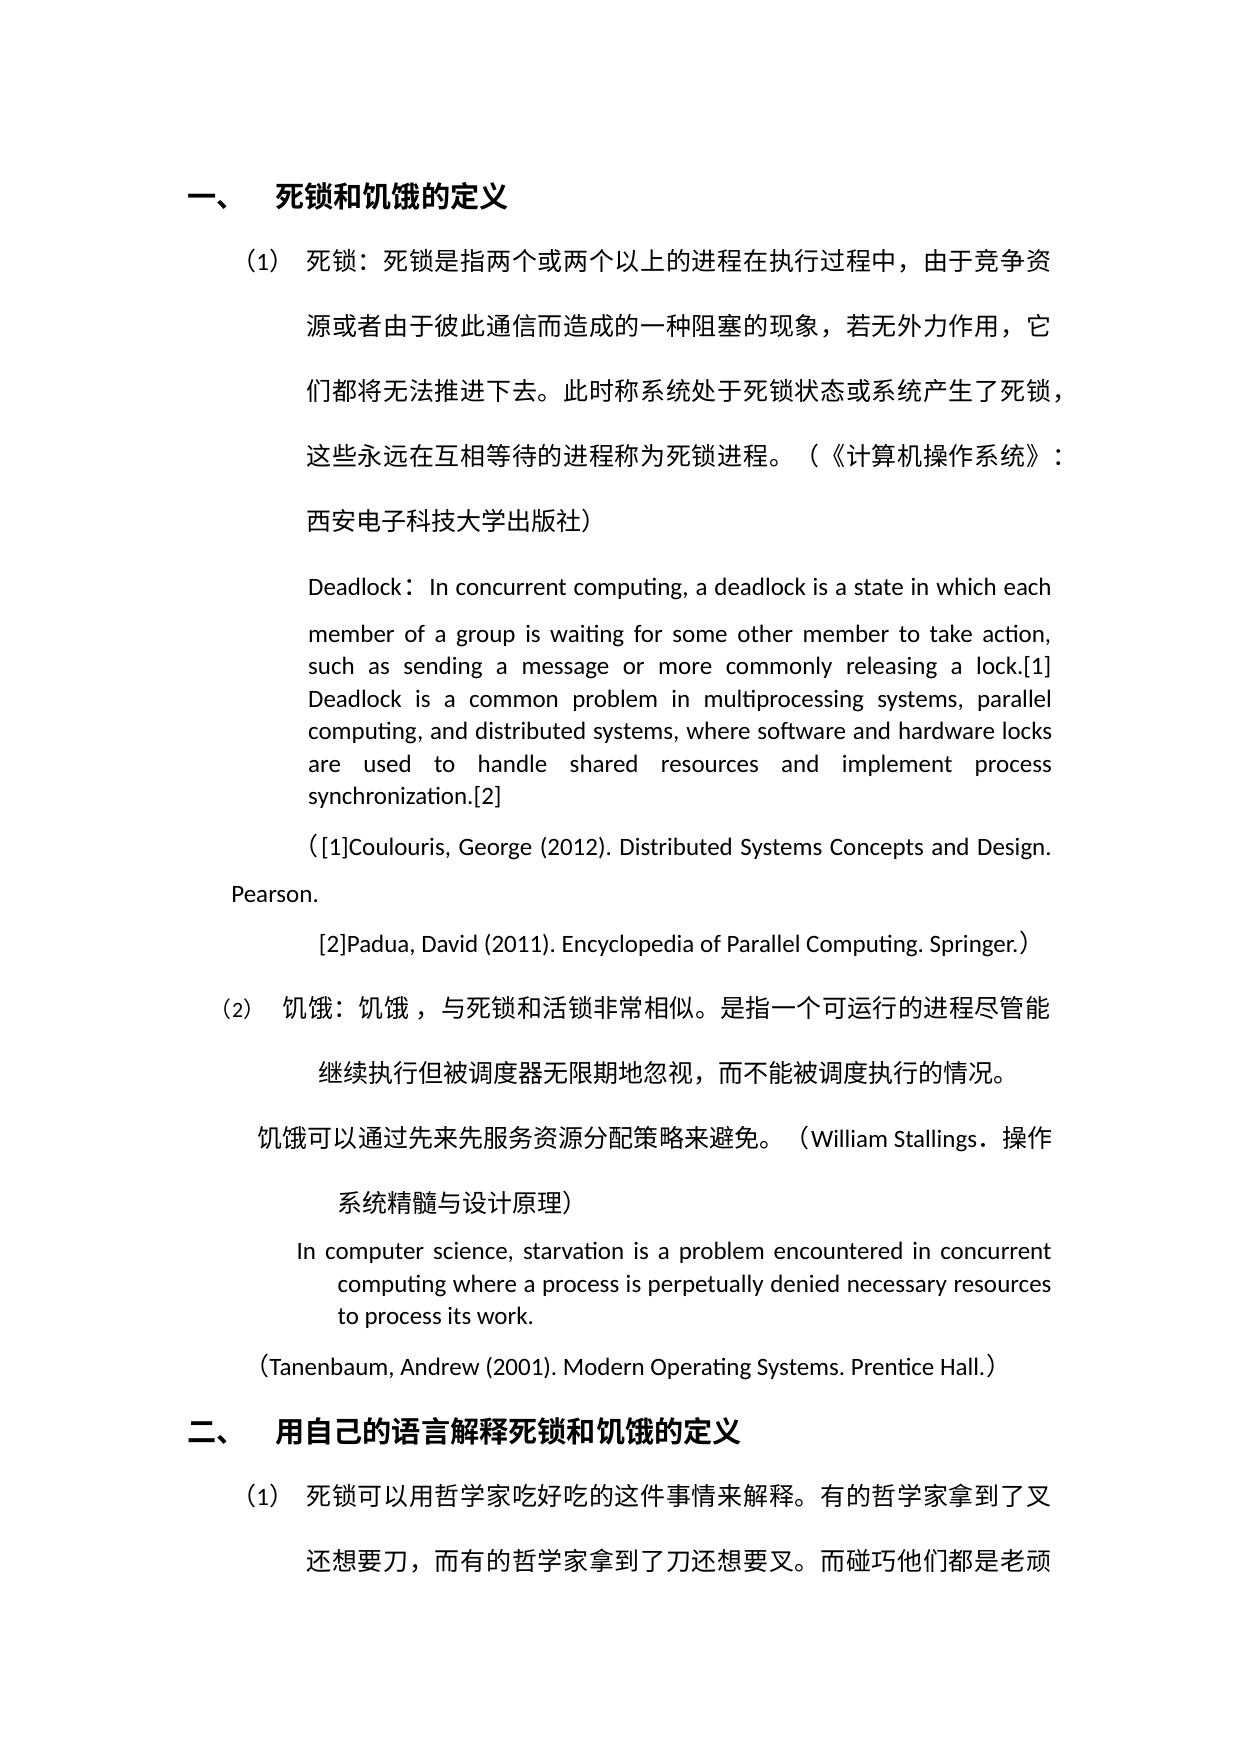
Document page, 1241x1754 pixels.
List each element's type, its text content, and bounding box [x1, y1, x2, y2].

text （2） 饥饿：饥饿 ，与死锁和活锁非常相似。是指一个可运行的进程尽管能继续执行但被调度器无限期地忽视，而不能被调度执行的情况。 [187, 974, 1053, 1104]
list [231, 1462, 1053, 1592]
text 饥饿可以通过先来先服务资源分配策略来避免。（William Stallings．操作系统精髓与设计原理） [187, 1104, 1053, 1234]
list 死锁：死锁是指两个或两个以上的进程在执行过程中，由于竞争资源或者由于彼此通信而造成的一种阻塞的现象，若无外力作用，它们都将无法推进下去。此时称系统处于死锁状态或系统产生了死锁，这些永远在互相等待的进程称为死锁进程。（《计算机操作系统》：西安电子科技大学出版社） [231, 227, 1053, 552]
list 死锁和饥饿的定义 [187, 162, 1053, 227]
list （[1]Coulouris, George (2012). Distributed Systems Concepts and Design. Pearson. [231, 812, 1053, 909]
text In computer science, starvation is a problem encountered in concurrent computing where a process is perpetually denied necessary resources to process its work. [187, 1234, 1053, 1332]
text （Tanenbaum, Andrew (2001). Modern Operating Systems. Prentice Hall.） [187, 1332, 1053, 1397]
list [2]Padua, David (2011). Encyclopedia of Parallel Computing. Springer.） [231, 909, 1053, 974]
list 用自己的语言解释死锁和饥饿的定义 [187, 1397, 1053, 1462]
list Deadlock：In concurrent computing, a deadlock is a state in which each member of a group is waiting for some other member to take action, such as sending a message or more commonly releasing a lock.[1] Deadlock is a common problem in multiprocessing systems, parallel computing, and distributed systems, where software and hardware locks are used to handle shared resources and implement process synchronization.[2] [308, 552, 1053, 812]
